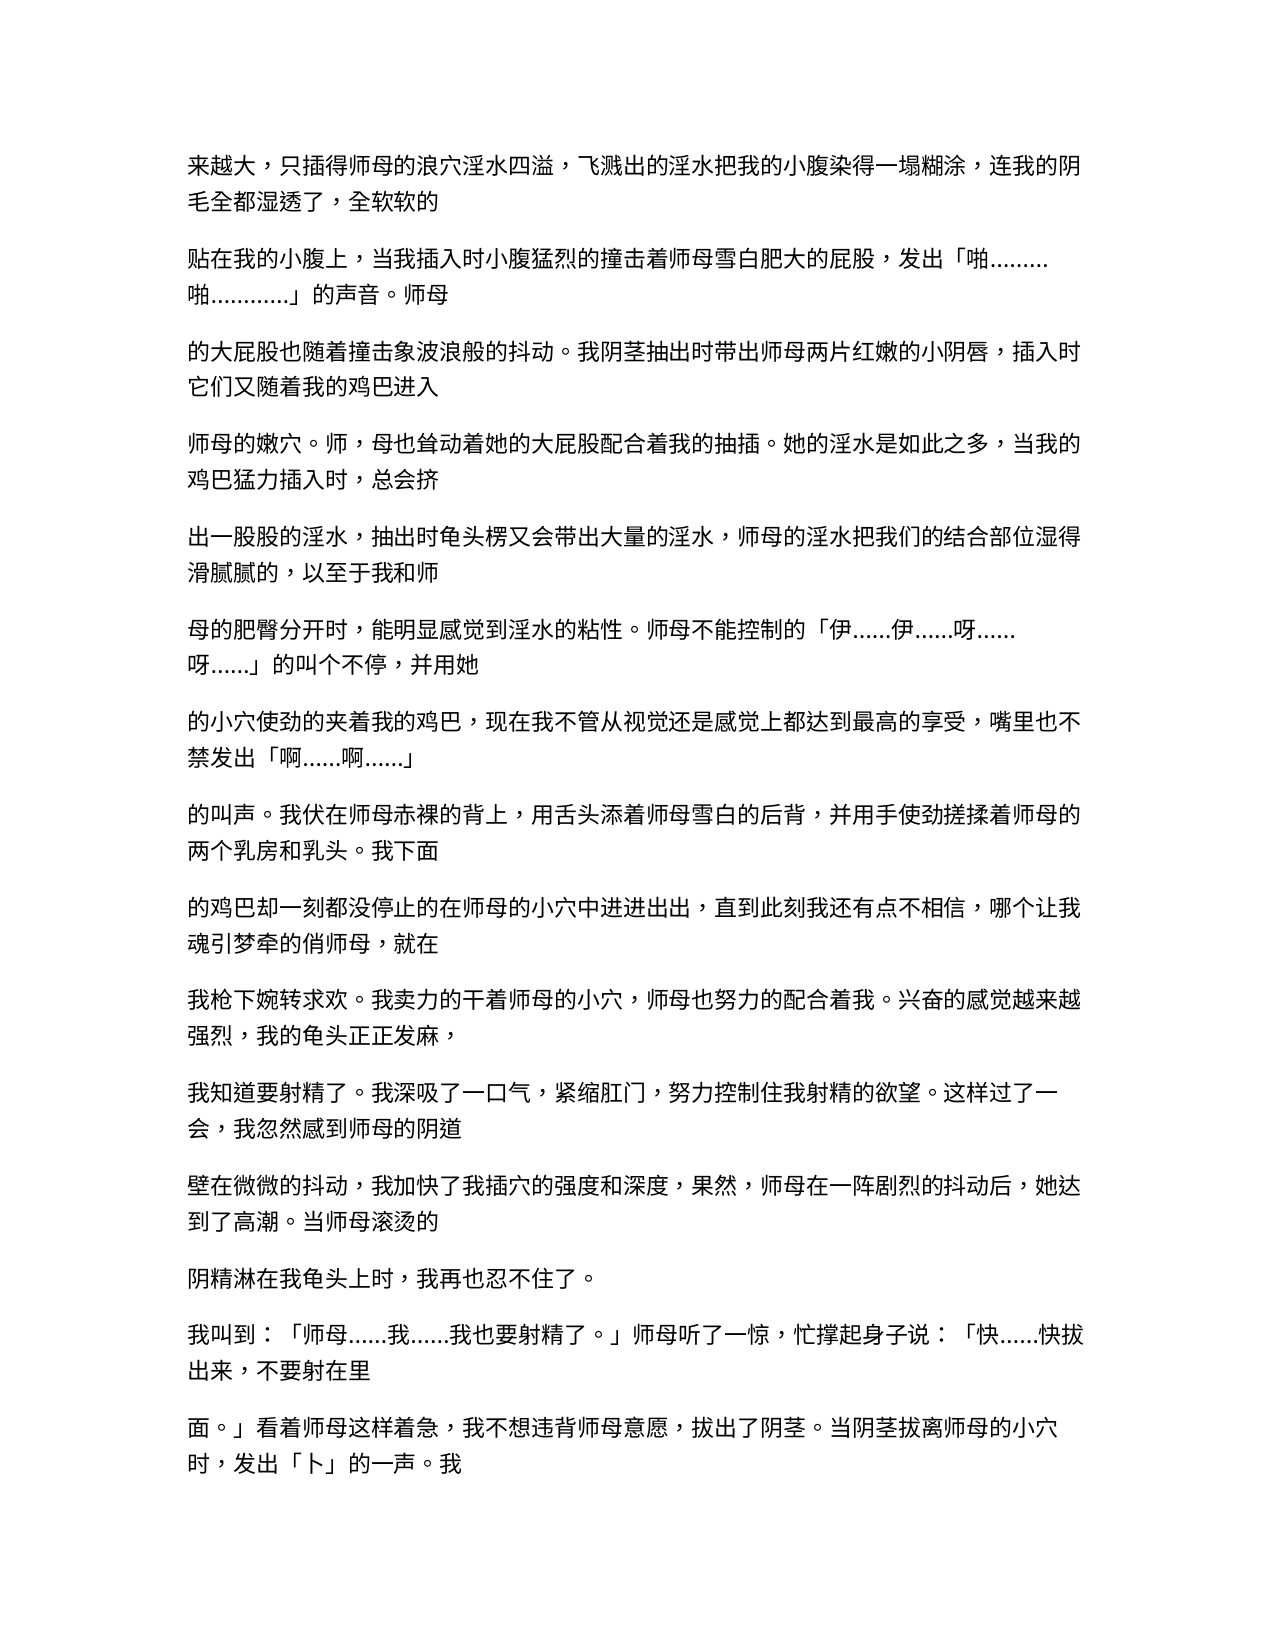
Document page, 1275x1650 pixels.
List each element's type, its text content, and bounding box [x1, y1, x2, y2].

text 的叫声。我伏在师母赤裸的背上，用舌头添着师母雪白的后背，并用手使劲搓揉着师母的两个乳房和乳头。我下面 [187, 799, 1087, 866]
text 出一股股的淫水，抽出时龟头楞又会带出大量的淫水，师母的淫水把我们的结合部位湿得滑腻腻的，以至于我和师 [187, 521, 1087, 588]
text 贴在我的小腹上，当我插入时小腹猛烈的撞击着师母雪白肥大的屁股，发出「啪………啪…………」的声音。师母 [187, 243, 1087, 310]
text 我叫到：「师母……我……我也要射精了。」师母听了一惊，忙撑起身子说：「快……快拔出来，不要射在里 [187, 1319, 1087, 1386]
text 母的肥臀分开时，能明显感觉到淫水的粘性。师母不能控制的「伊……伊……呀……呀……」的叫个不停，并用她 [187, 613, 1087, 681]
text 师母的嫩穴。师，母也耸动着她的大屁股配合着我的抽插。她的淫水是如此之多，当我的鸡巴猛力插入时，总会挤 [187, 428, 1087, 495]
text 壁在微微的抖动，我加快了我插穴的强度和深度，果然，师母在一阵剧烈的抖动后，她达到了高潮。当师母滚烫的 [187, 1170, 1087, 1237]
text 的大屁股也随着撞击象波浪般的抖动。我阴茎抽出时带出师母两片红嫩的小阴唇，插入时它们又随着我的鸡巴进入 [187, 335, 1087, 403]
text 来越大，只插得师母的浪穴淫水四溢，飞溅出的淫水把我的小腹染得一塌糊涂，连我的阴毛全都湿透了，全软软的 [187, 150, 1087, 217]
text 的小穴使劲的夹着我的鸡巴，现在我不管从视觉还是感觉上都达到最高的享受，嘴里也不禁发出「啊……啊……」 [187, 706, 1087, 773]
text 我知道要射精了。我深吸了一口气，紧缩肛门，努力控制住我射精的欲望。这样过了一会，我忽然感到师母的阴道 [187, 1077, 1087, 1144]
text 阴精淋在我龟头上时，我再也忍不住了。 [187, 1262, 1087, 1294]
text 面。」看着师母这样着急，我不想违背师母意愿，拔出了阴茎。当阴茎拔离师母的小穴时，发出「卜」的一声。我 [187, 1412, 1087, 1479]
text 的鸡巴却一刻都没停止的在师母的小穴中进进出出，直到此刻我还有点不相信，哪个让我魂引梦牵的俏师母，就在 [187, 892, 1087, 959]
text 我枪下婉转求欢。我卖力的干着师母的小穴，师母也努力的配合着我。兴奋的感觉越来越强烈，我的龟头正正发麻， [187, 984, 1087, 1052]
